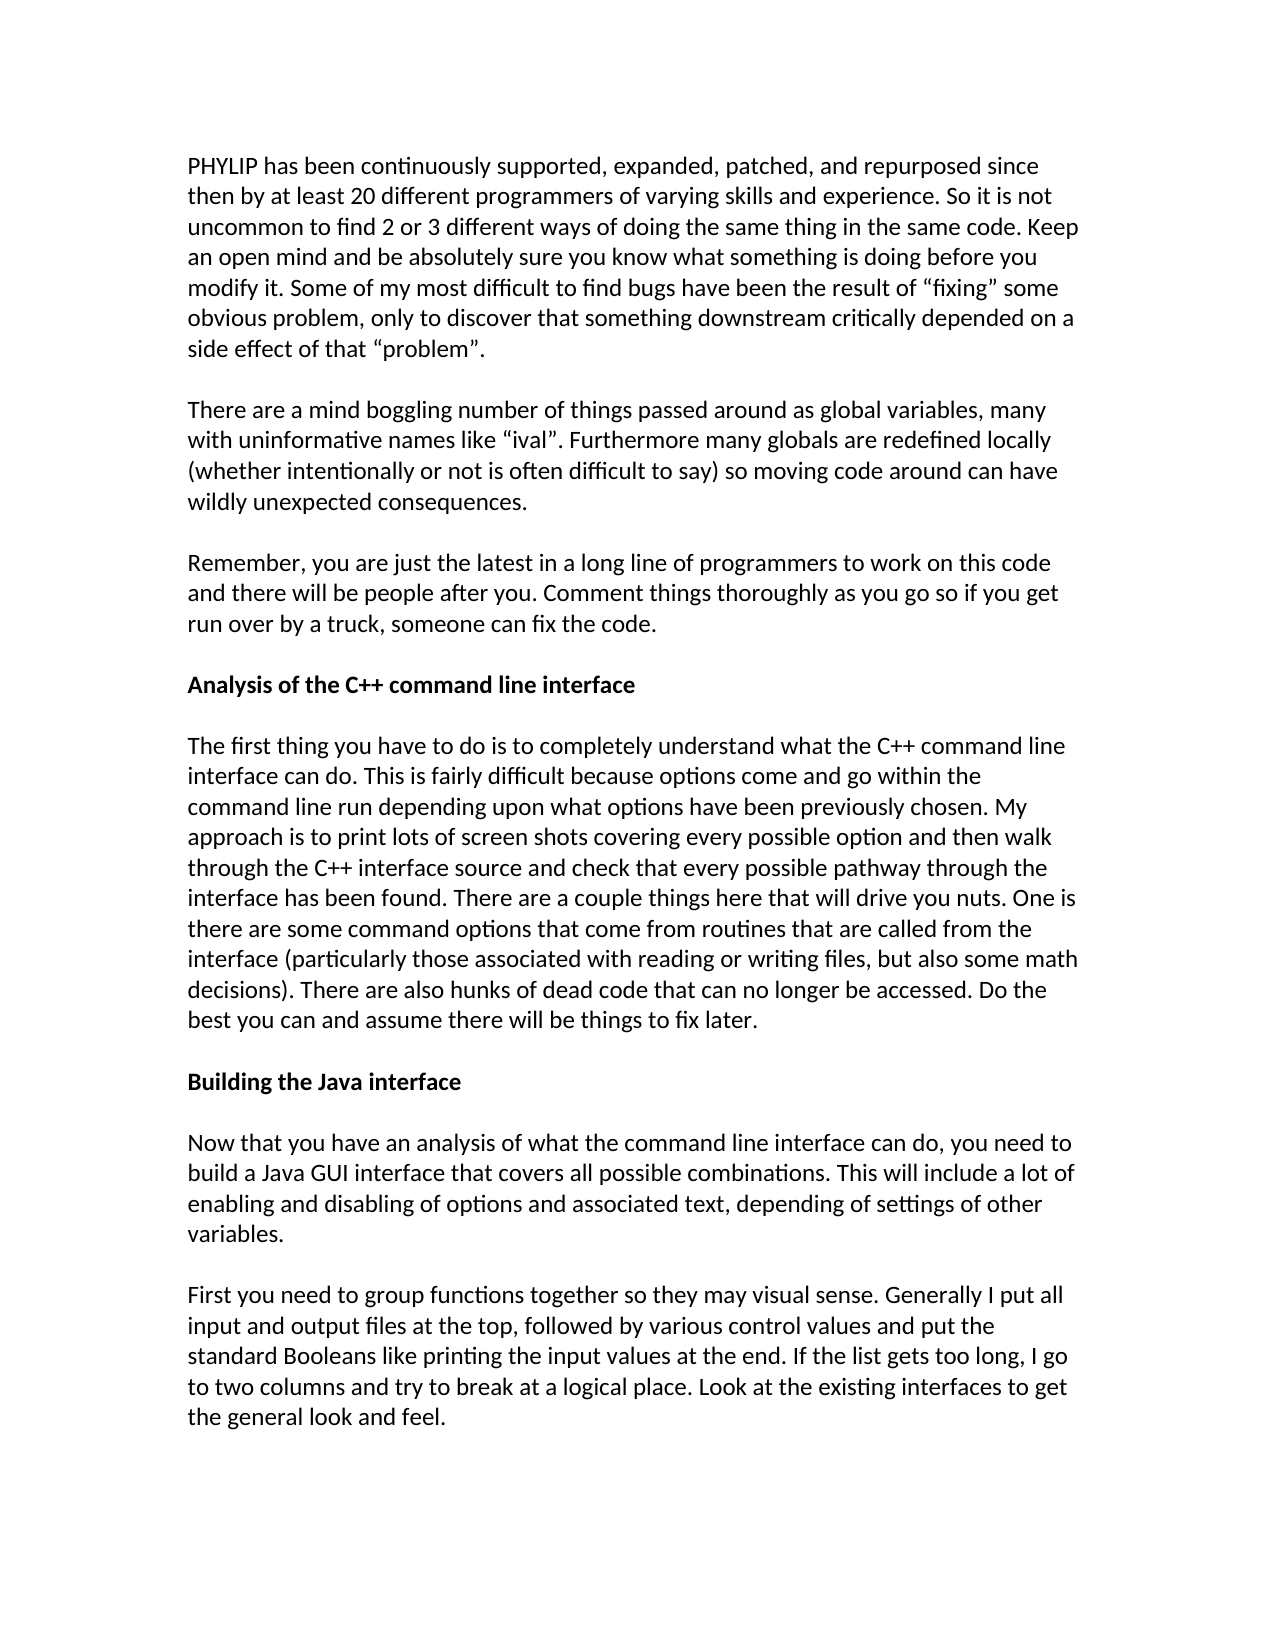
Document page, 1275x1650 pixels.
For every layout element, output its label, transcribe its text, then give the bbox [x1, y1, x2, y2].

text Analysis of the C++ command line interface [187, 669, 1087, 699]
text First you need to group functions together so they may visual sense. Generally I put all input and output files at the top, followed by various control values and put the standard Booleans like printing the input values at the end. If the list gets too long, I go to two columns and try to break at a logical place. Look at the existing interfaces to get the general look and feel. [187, 1279, 1087, 1432]
text PHYLIP has been continuously supported, expanded, patched, and repurposed since then by at least 20 different programmers of varying skills and experience. So it is not uncommon to find 2 or 3 different ways of doing the same thing in the same code. Keep an open mind and be absolutely sure you know what something is doing before you modify it. Some of my most difficult to find bugs have been the result of “fixing” some obvious problem, only to discover that something downstream critically depended on a side effect of that “problem”. [187, 150, 1087, 364]
text Remember, you are just the latest in a long line of programmers to work on this code and there will be people after you. Comment things thoroughly as you go so if you get run over by a truck, someone can fix the code. [187, 547, 1087, 638]
text Now that you have an analysis of what the command line interface can do, you need to build a Java GUI interface that covers all possible combinations. This will include a lot of enabling and disabling of options and associated text, depending of settings of other variables. [187, 1127, 1087, 1249]
text There are a mind boggling number of things passed around as global variables, many with uninformative names like “ival”. Furthermore many globals are redefined locally (whether intentionally or not is often difficult to say) so moving code around can have wildly unexpected consequences. [187, 394, 1087, 516]
text The first thing you have to do is to completely understand what the C++ command line interface can do. This is fairly difficult because options come and go within the command line run depending upon what options have been previously chosen. My approach is to print lots of screen shots covering every possible option and then walk through the C++ interface source and check that every possible pathway through the interface has been found. There are a couple things here that will drive you nuts. One is there are some command options that come from routines that are called from the interface (particularly those associated with reading or writing files, but also some math decisions). There are also hunks of dead code that can no longer be accessed. Do the best you can and assume there will be things to fix later. [187, 730, 1087, 1035]
text Building the Java interface [187, 1066, 1087, 1096]
